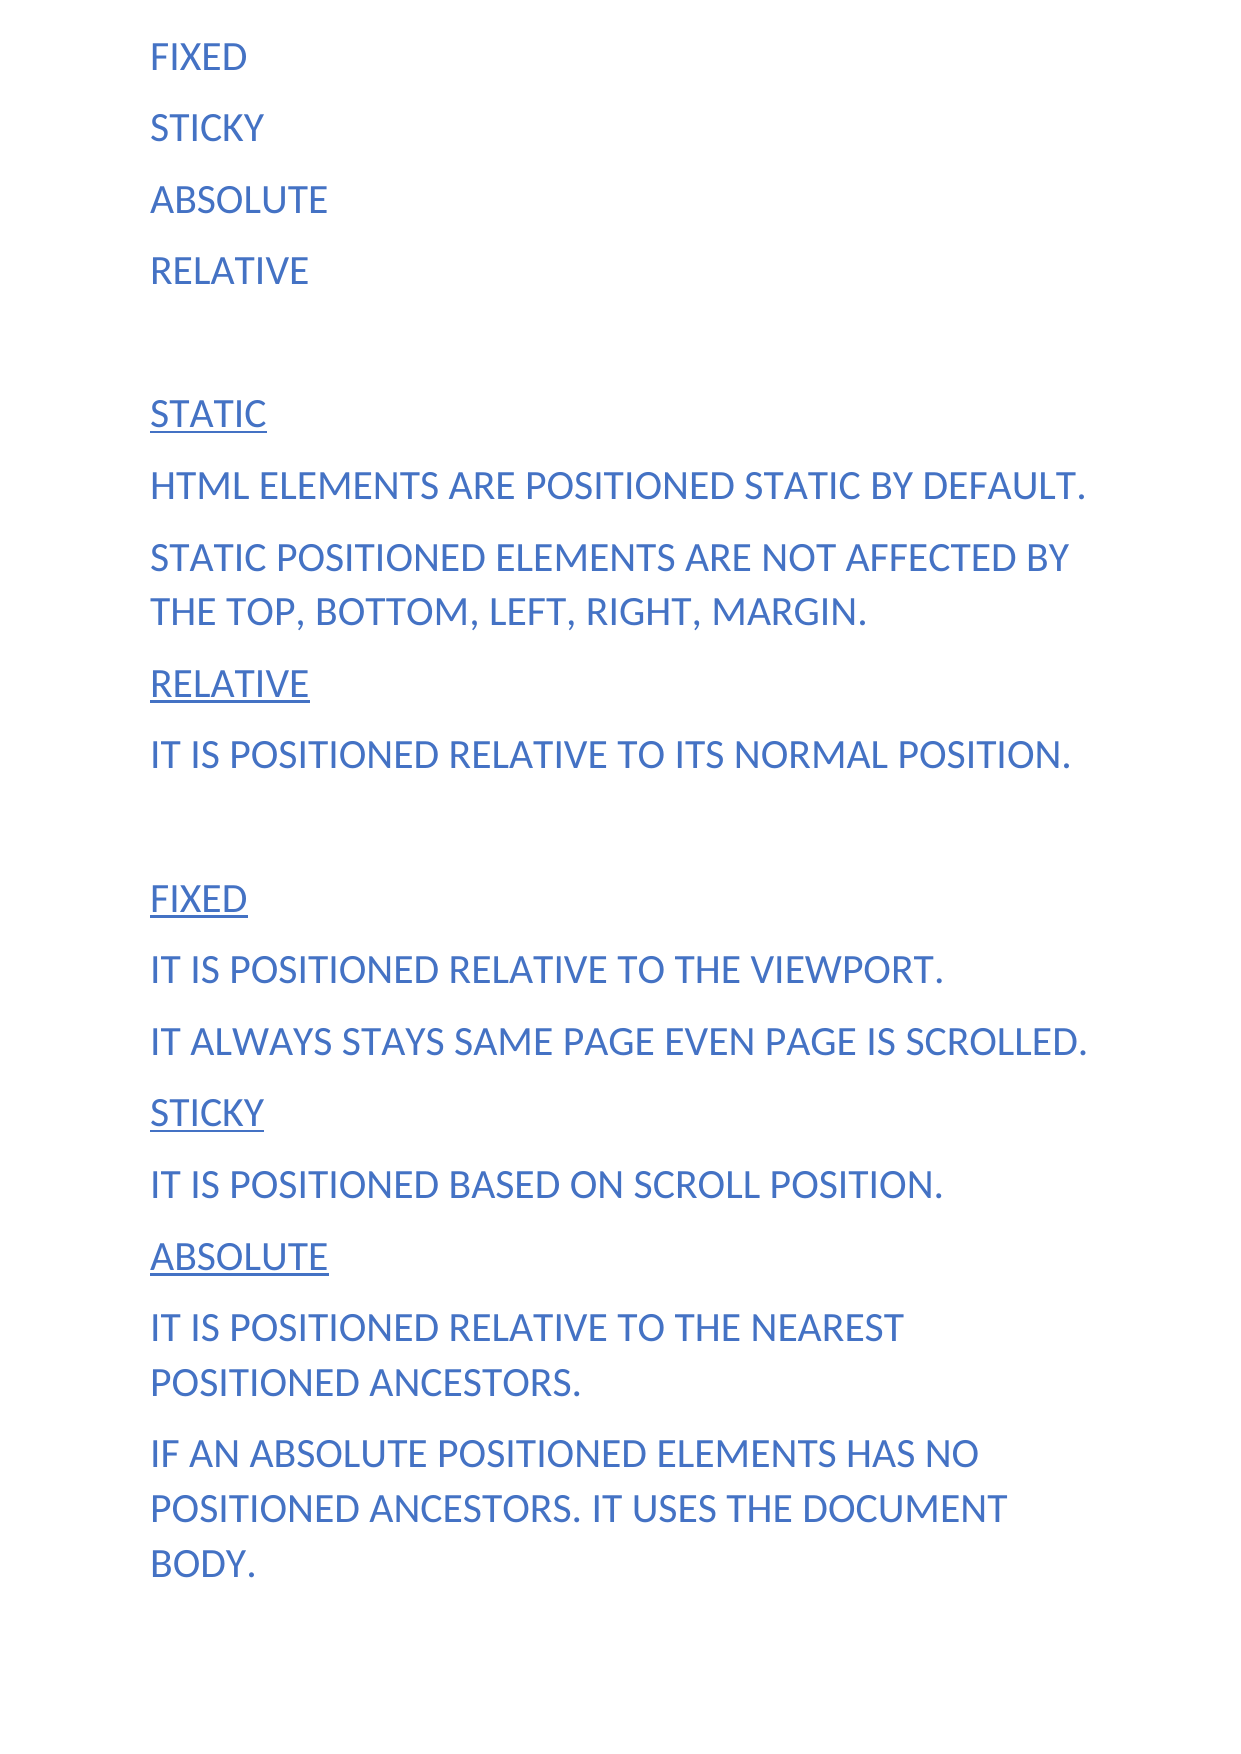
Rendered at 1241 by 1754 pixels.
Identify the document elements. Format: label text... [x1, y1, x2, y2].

text IT ALWAYS STAYS SAME PAGE EVEN PAGE IS SCROLLED. [150, 1015, 1090, 1066]
text STICKY [150, 101, 1090, 152]
text FIXED [150, 29, 1090, 80]
text RELATIVE [150, 244, 1090, 295]
text ABSOLUTE [150, 1229, 1090, 1280]
text IT IS POSITIONED RELATIVE TO ITS NORMAL POSITION. [150, 728, 1090, 779]
text IT IS POSITIONED RELATIVE TO THE NEAREST POSITIONED ANCESTORS. [150, 1301, 1090, 1407]
text RELATIVE [150, 657, 1090, 708]
text IF AN ABSOLUTE POSITIONED ELEMENTS HAS NO POSITIONED ANCESTORS. IT USES THE DOCUMENT BODY. [150, 1427, 1090, 1588]
text ABSOLUTE [150, 173, 1090, 223]
text HTML ELEMENTS ARE POSITIONED STATIC BY DEFAULT. [150, 459, 1090, 510]
text STATIC [150, 387, 1090, 438]
text FIXED [150, 872, 1090, 922]
text IT IS POSITIONED BASED ON SCROLL POSITION. [150, 1158, 1090, 1209]
text STICKY [150, 1086, 1090, 1137]
text IT IS POSITIONED RELATIVE TO THE VIEWPORT. [150, 943, 1090, 994]
text STATIC POSITIONED ELEMENTS ARE NOT AFFECTED BY THE TOP, BOTTOM, LEFT, RIGHT, MARGIN. [150, 531, 1090, 636]
